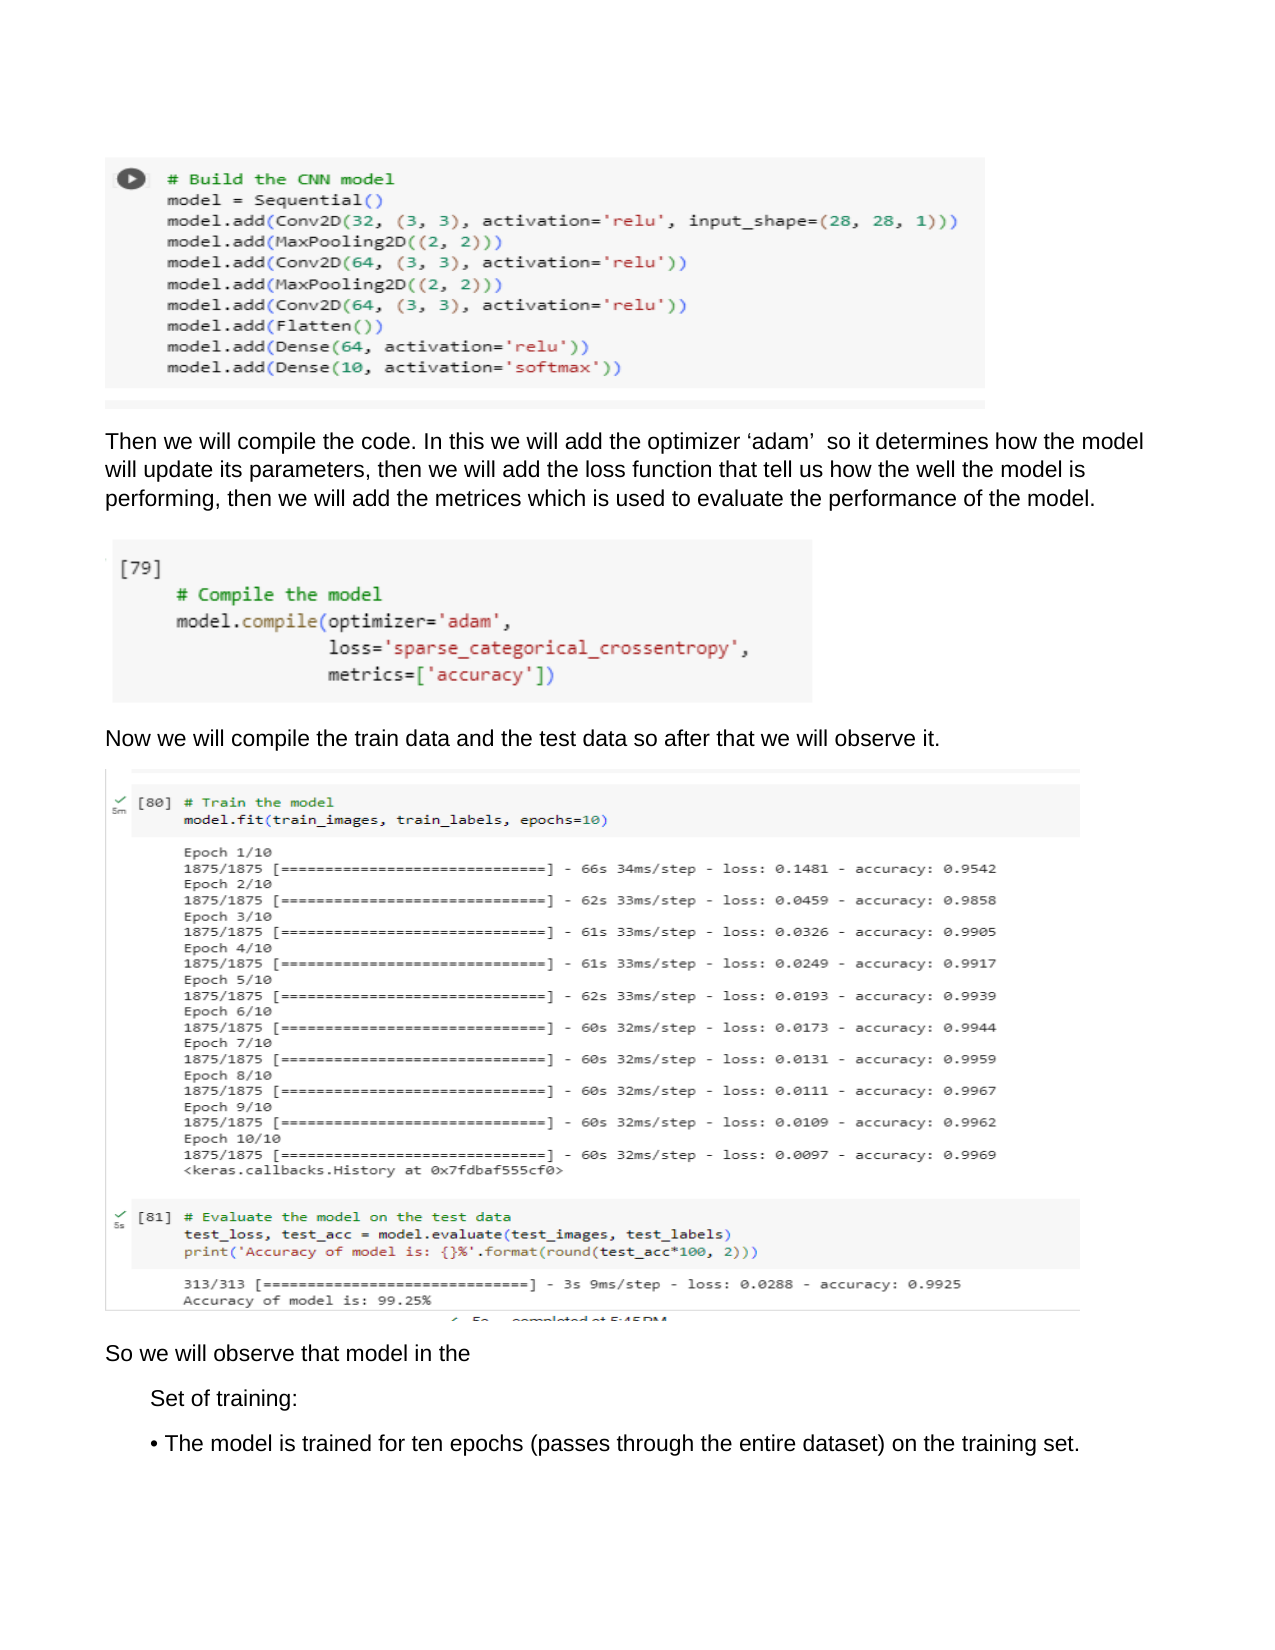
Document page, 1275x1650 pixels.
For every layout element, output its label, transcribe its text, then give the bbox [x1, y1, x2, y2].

text Set of training: [150, 1385, 1125, 1411]
text • The model is trained for ten epochs (passes through the entire dataset) on the training set. [150, 1430, 1125, 1456]
picture [105, 150, 985, 409]
text Now we will compile the train data and the test data so after that we will observe it. [105, 725, 1170, 751]
picture [105, 769, 1080, 1321]
text Then we will compile the code. In this we will add the optimizer ‘adam’ so it determines how the model will update its parameters, then we will add the loss function that tell us how the well the model is performing, then we will add the metrices which is used to evaluate the performance of the model. [105, 428, 1170, 511]
text So we will observe that model in the [105, 1340, 1170, 1366]
picture [105, 529, 813, 706]
